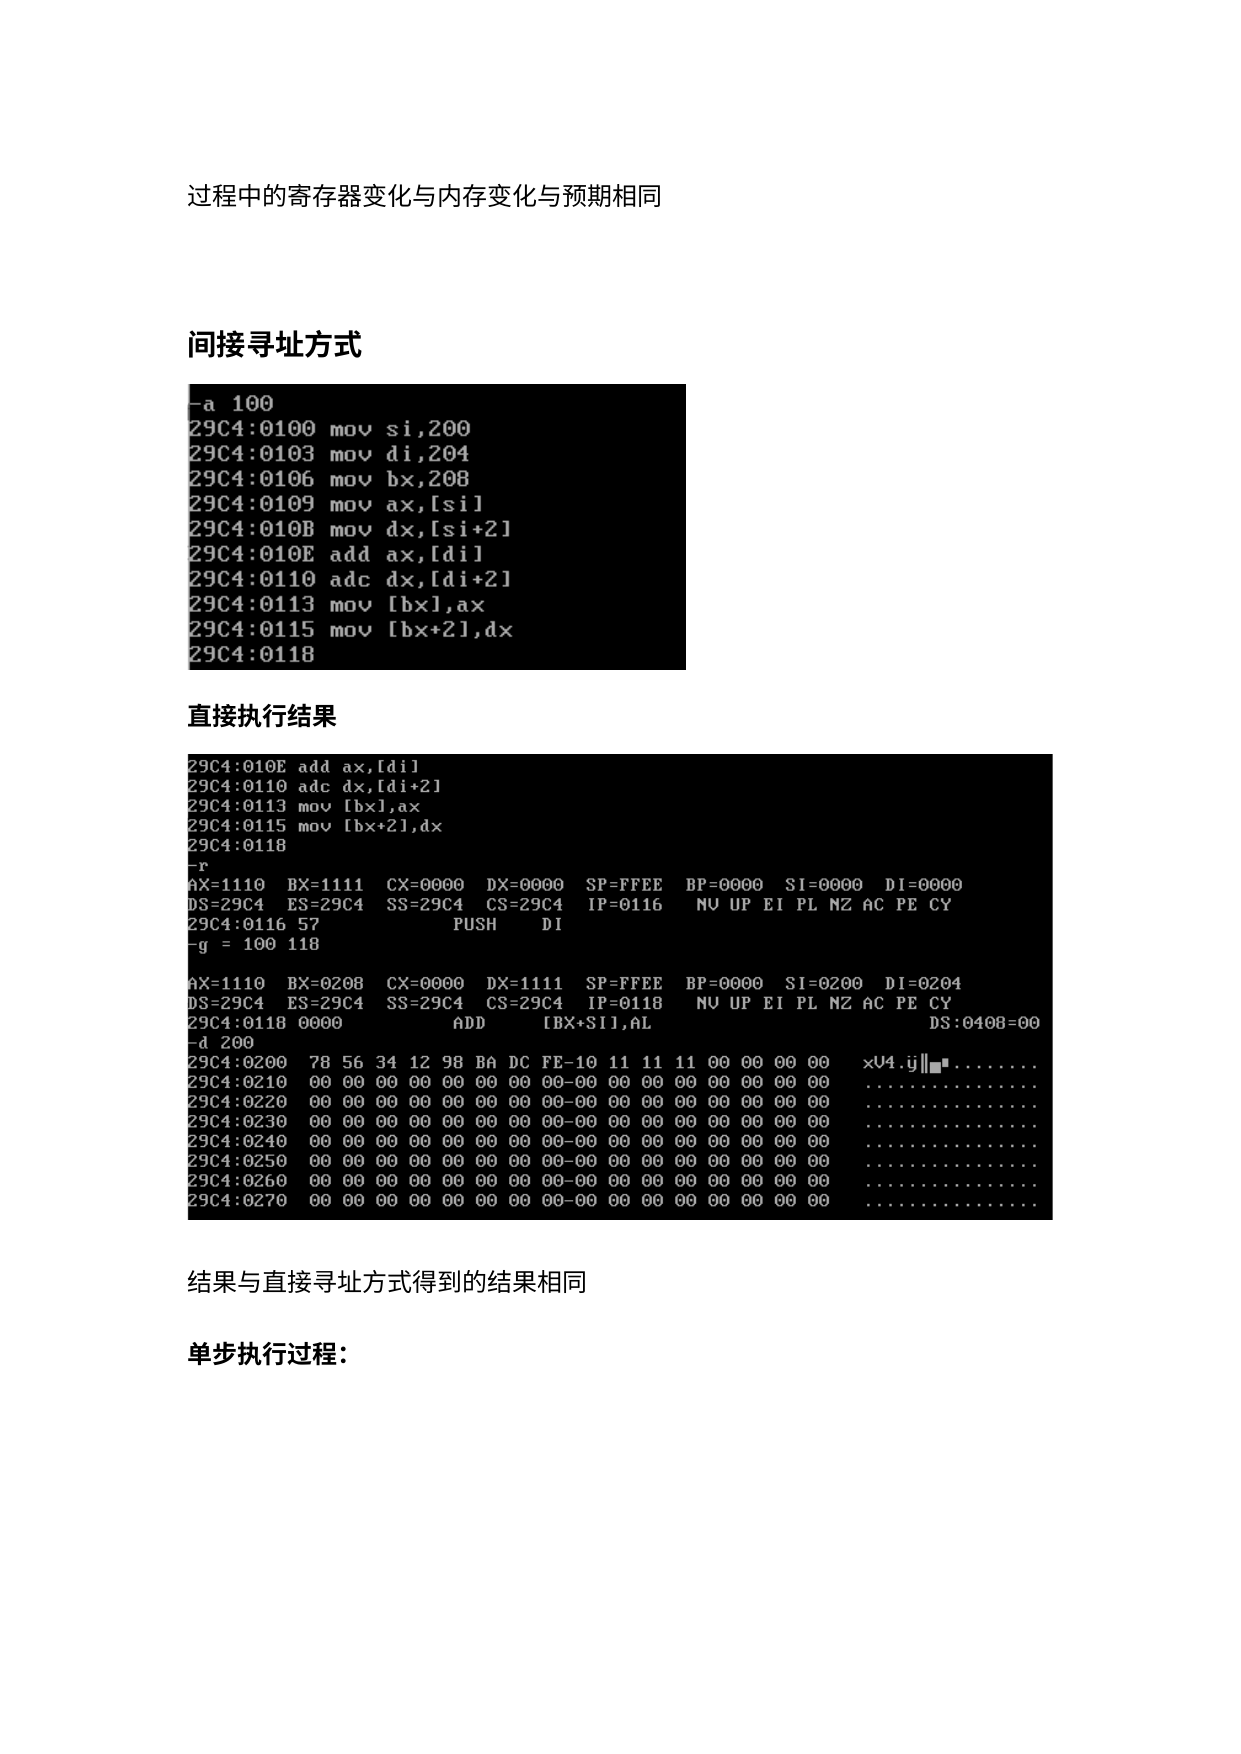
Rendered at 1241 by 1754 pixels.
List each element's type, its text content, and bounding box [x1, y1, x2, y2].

picture [187, 384, 686, 670]
text 间接寻址方式 [187, 311, 1053, 376]
picture [187, 754, 1053, 1220]
text 直接执行结果 [187, 682, 1053, 747]
text 单步执行过程： [187, 1320, 1053, 1385]
text 结果与直接寻址方式得到的结果相同 [187, 1248, 1053, 1313]
text 过程中的寄存器变化与内存变化与预期相同 [187, 162, 1053, 227]
